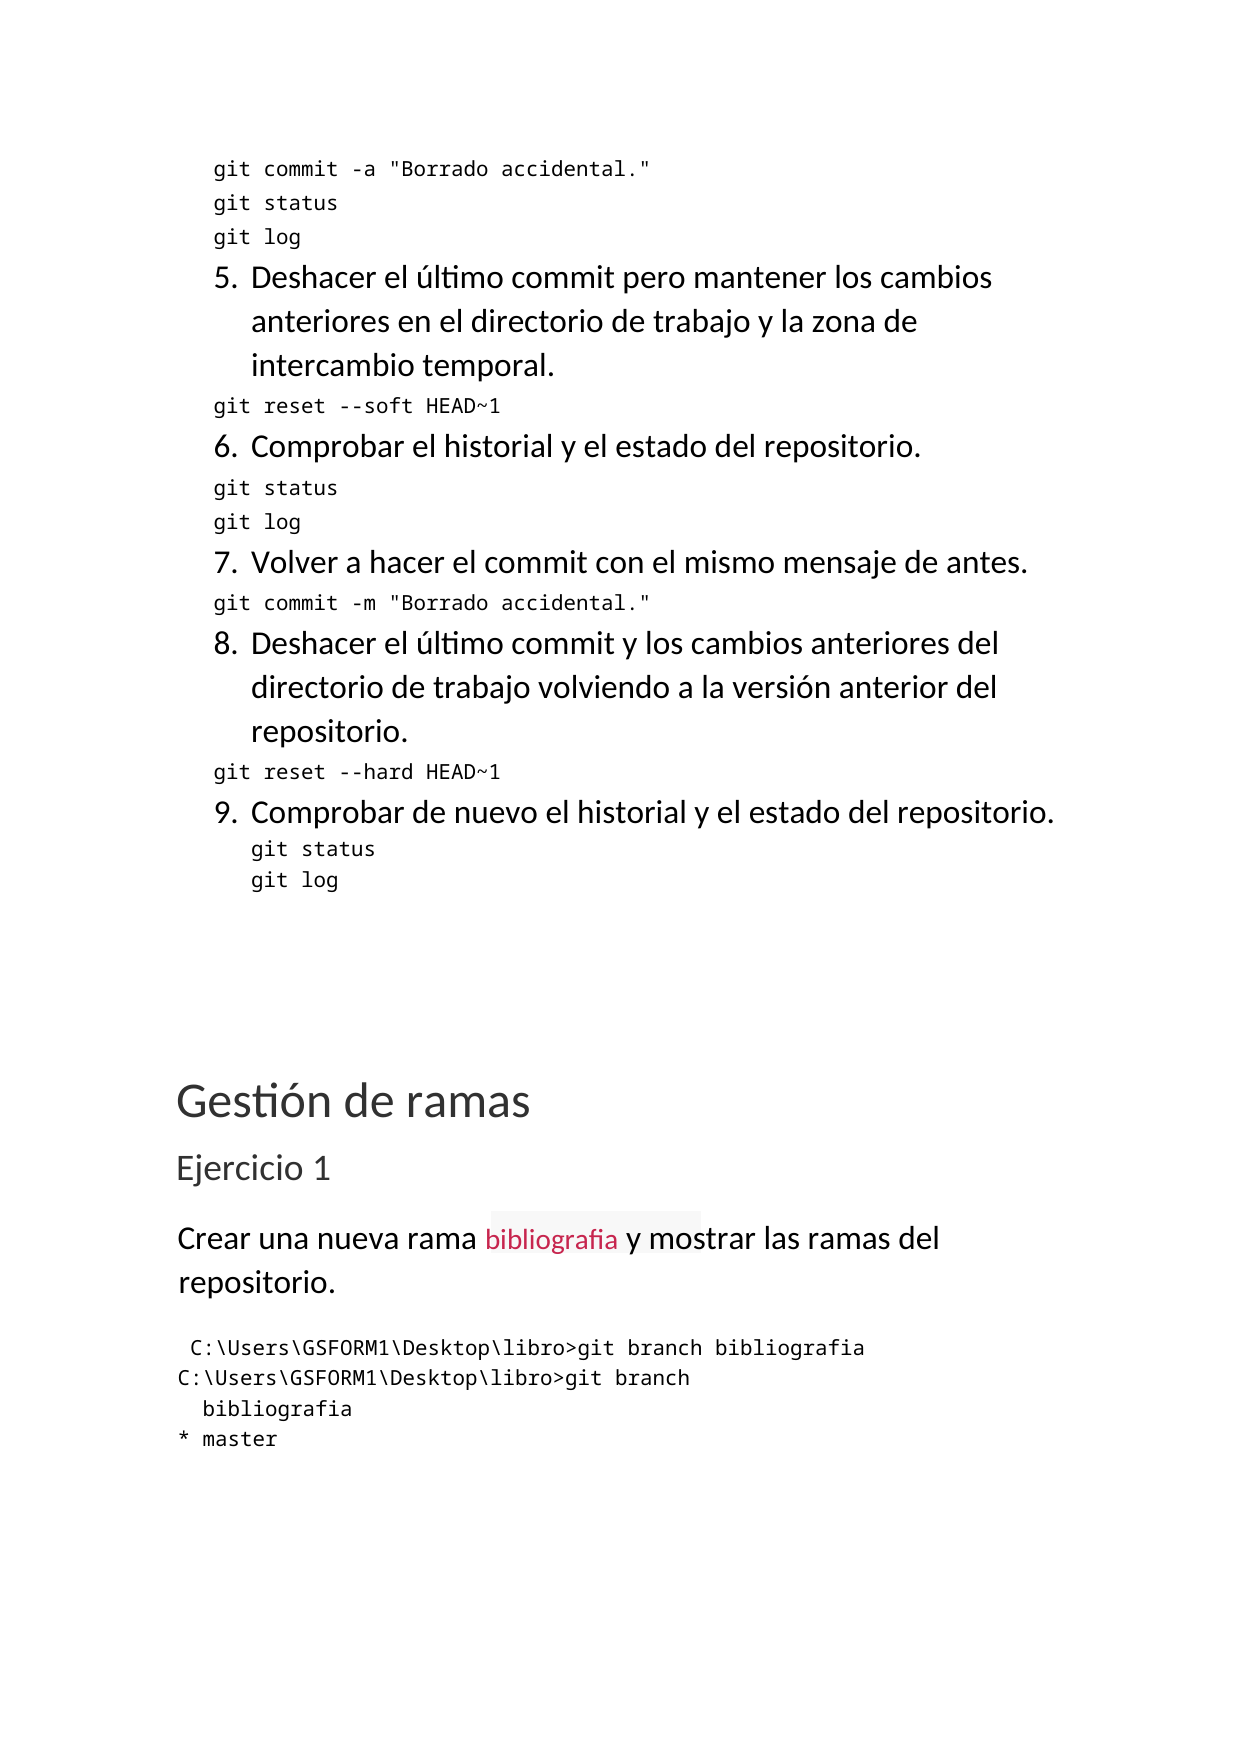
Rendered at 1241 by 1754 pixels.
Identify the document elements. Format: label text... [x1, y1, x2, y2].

text git log [213, 222, 1068, 251]
text C:\Users\GSFORM1\Desktop\libro>git branch [177, 1363, 1068, 1392]
text bibliografia [177, 1394, 1068, 1422]
subtitle Gestión de ramas [176, 1069, 1068, 1130]
text git reset --hard HEAD~1 [213, 757, 1068, 786]
text C:\Users\GSFORM1\Desktop\libro>git branch bibliografia [177, 1333, 1068, 1361]
text git status [213, 473, 1068, 501]
text git commit -m "Borrado accidental." [213, 588, 1068, 616]
text git log [213, 507, 1068, 535]
text git log [251, 865, 1068, 893]
list Volver a hacer el commit con el mismo mensaje de antes. [213, 541, 1068, 581]
text Crear una nueva rama bibliografia y mostrar las ramas del repositorio. [177, 1217, 1068, 1302]
list Comprobar el historial y el estado del repositorio. [213, 426, 1068, 466]
subtitle Ejercicio 1 [176, 1143, 1068, 1189]
text git reset --soft HEAD~1 [213, 392, 1068, 420]
text * master [177, 1424, 1068, 1453]
text git status [213, 188, 1068, 217]
text git commit -a "Borrado accidental." [213, 154, 1068, 183]
list Comprobar de nuevo el historial y el estado del repositorio. git status [213, 791, 1068, 862]
list Deshacer el último commit y los cambios anteriores del directorio de trabajo volviendo a la versión anterior del repositorio. [213, 622, 1068, 751]
list Deshacer el último commit pero mantener los cambios anteriores en el directorio de trabajo y la zona de intercambio temporal. [213, 256, 1068, 385]
